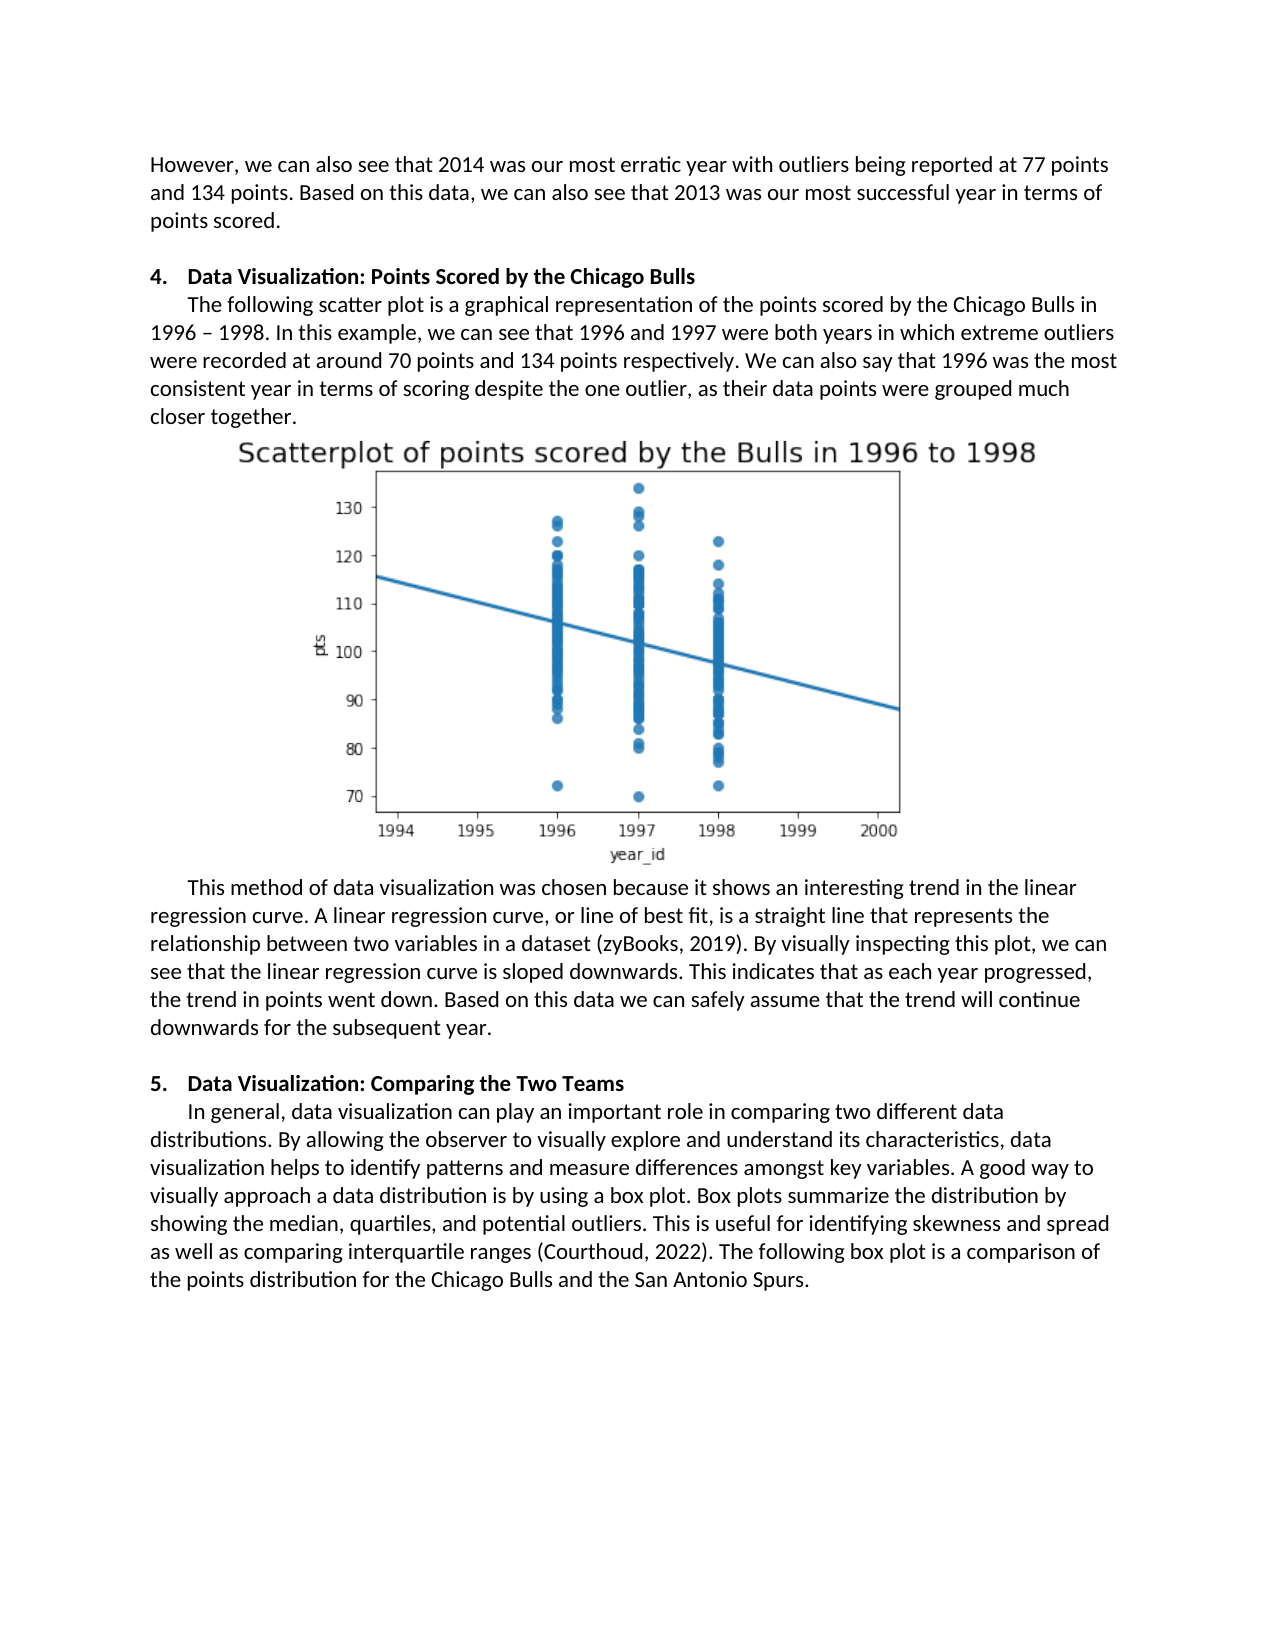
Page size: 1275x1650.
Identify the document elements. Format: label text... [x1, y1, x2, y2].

text This method of data visualization was chosen because it shows an interesting trend in the linear regression curve. A linear regression curve, or line of best fit, is a straight line that represents the relationship between two variables in a dataset (zyBooks, 2019). By visually inspecting this plot, we can see that the linear regression curve is sloped downwards. This indicates that as each year progressed, the trend in points went down. Based on this data we can safely assume that the trend will continue downwards for the subsequent year. [150, 873, 1125, 1041]
text In general, data visualization can play an important role in comparing two different data distributions. By allowing the observer to visually explore and understand its characteristics, data visualization helps to identify patterns and measure differences amongst key variables. A good way to visually approach a data distribution is by using a box plot. Box plots summarize the distribution by showing the median, quartiles, and potential outliers. This is useful for identifying skewness and spread as well as comparing interquartile ranges (Courthoud, 2022). The following box plot is a comparison of the points distribution for the Chicago Bulls and the San Antonio Spurs. [150, 1097, 1125, 1293]
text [150, 150, 1125, 234]
text The following scatter plot is a graphical representation of the points scored by the Chicago Bulls in 1996 – 1998. In this example, we can see that 1996 and 1997 were both years in which extreme outliers were recorded at around 70 points and 134 points respectively. We can also say that 1996 was the most consistent year in terms of scoring despite the one outlier, as their data points were grouped much closer together. [150, 290, 1125, 430]
picture [227, 430, 1048, 873]
subtitle Data Visualization: Comparing the Two Teams [150, 1069, 1125, 1097]
subtitle Data Visualization: Points Scored by the Chicago Bulls [150, 262, 1125, 290]
